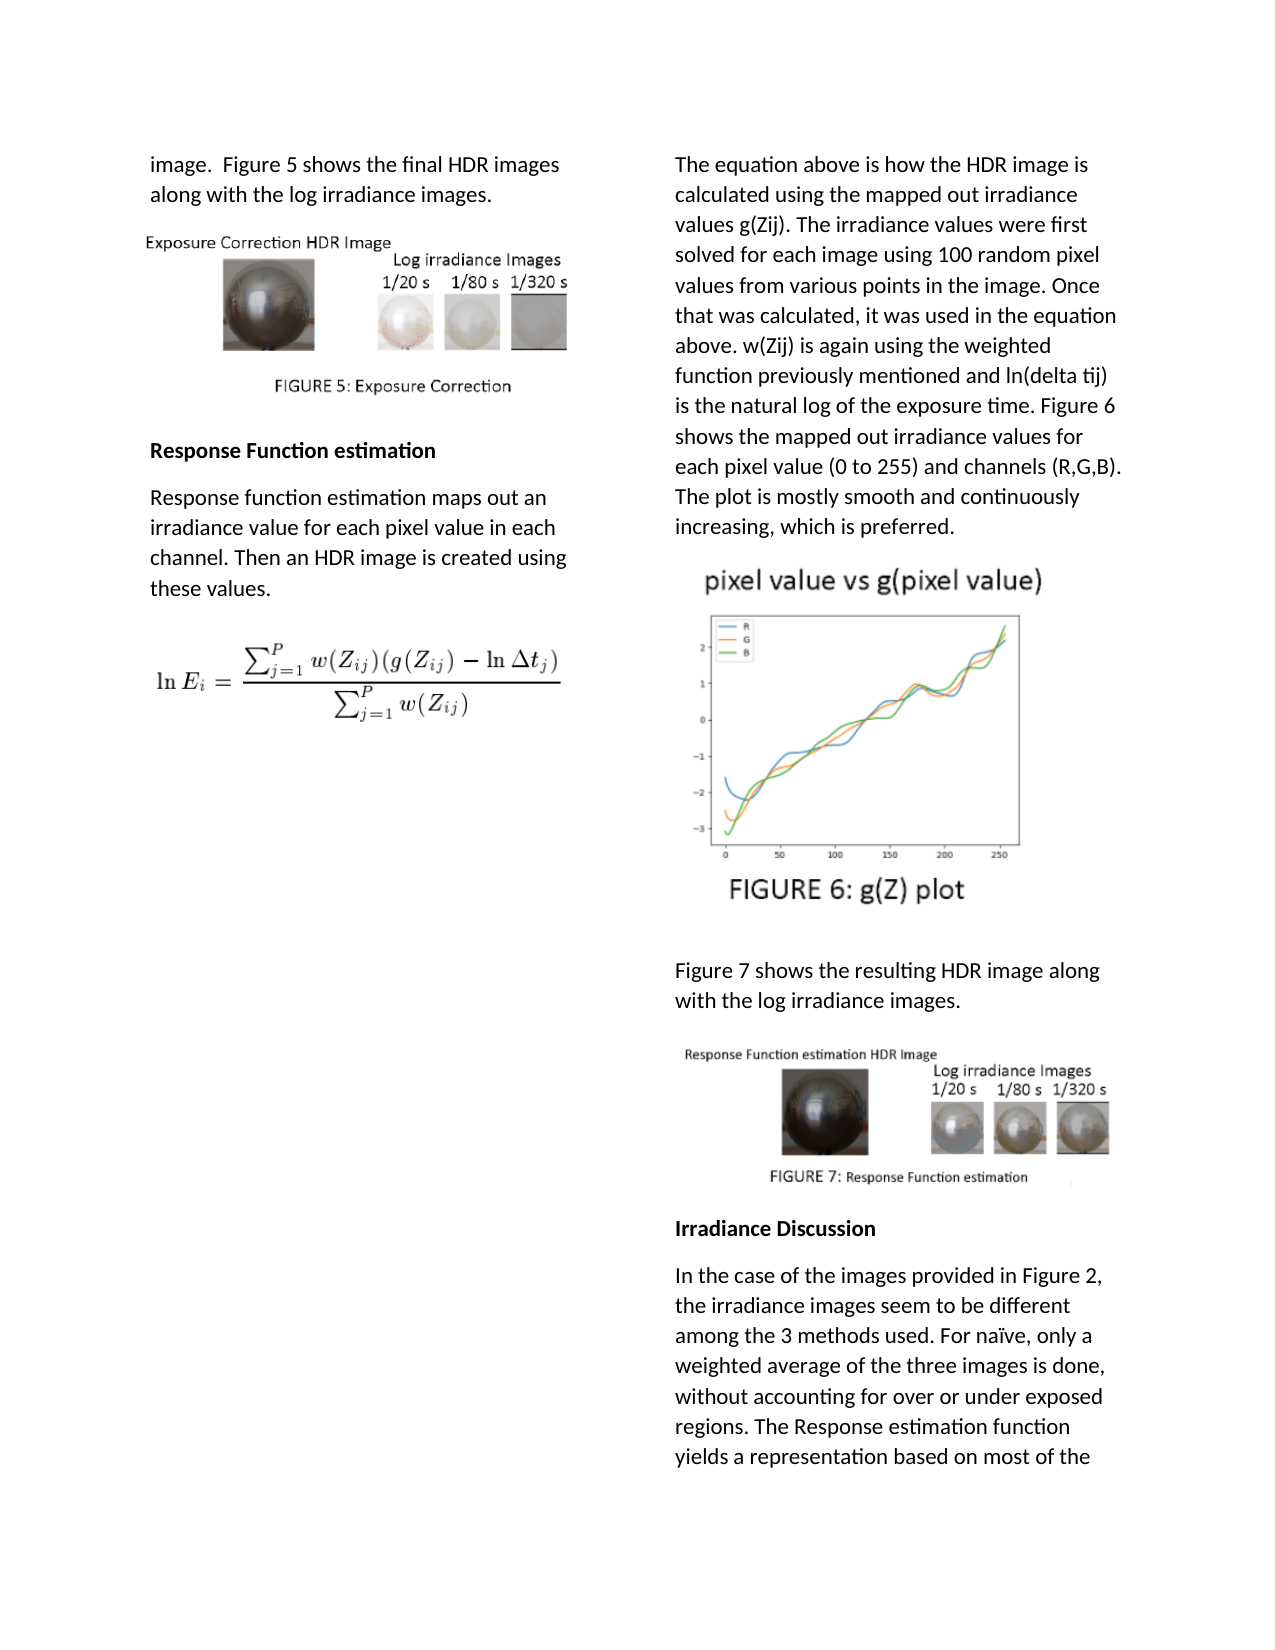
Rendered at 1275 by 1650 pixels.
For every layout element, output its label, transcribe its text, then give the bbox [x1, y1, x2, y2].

picture [134, 227, 585, 416]
picture [129, 629, 580, 726]
text Irradiance Discussion [675, 1214, 1125, 1242]
picture [675, 1033, 1125, 1196]
picture [649, 542, 1100, 938]
text Response function estimation maps out an irradiance value for each pixel value in each channel. Then an HDR image is created using these values. [150, 483, 600, 602]
text The equation above is how the HDR image is calculated using the mapped out irradiance values g(Zij). The irradiance values were first solved for each image using 100 random pixel values from various points in the image. Once that was calculated, it was used in the equation above. w(Zij) is again using the weighted function previously mentioned and ln(delta tij) is the natural log of the exposure time. Figure 6 shows the mapped out irradiance values for each pixel value (0 to 255) and channels (R,G,B). The plot is mostly smooth and continuously increasing, which is preferred. [675, 150, 1125, 541]
